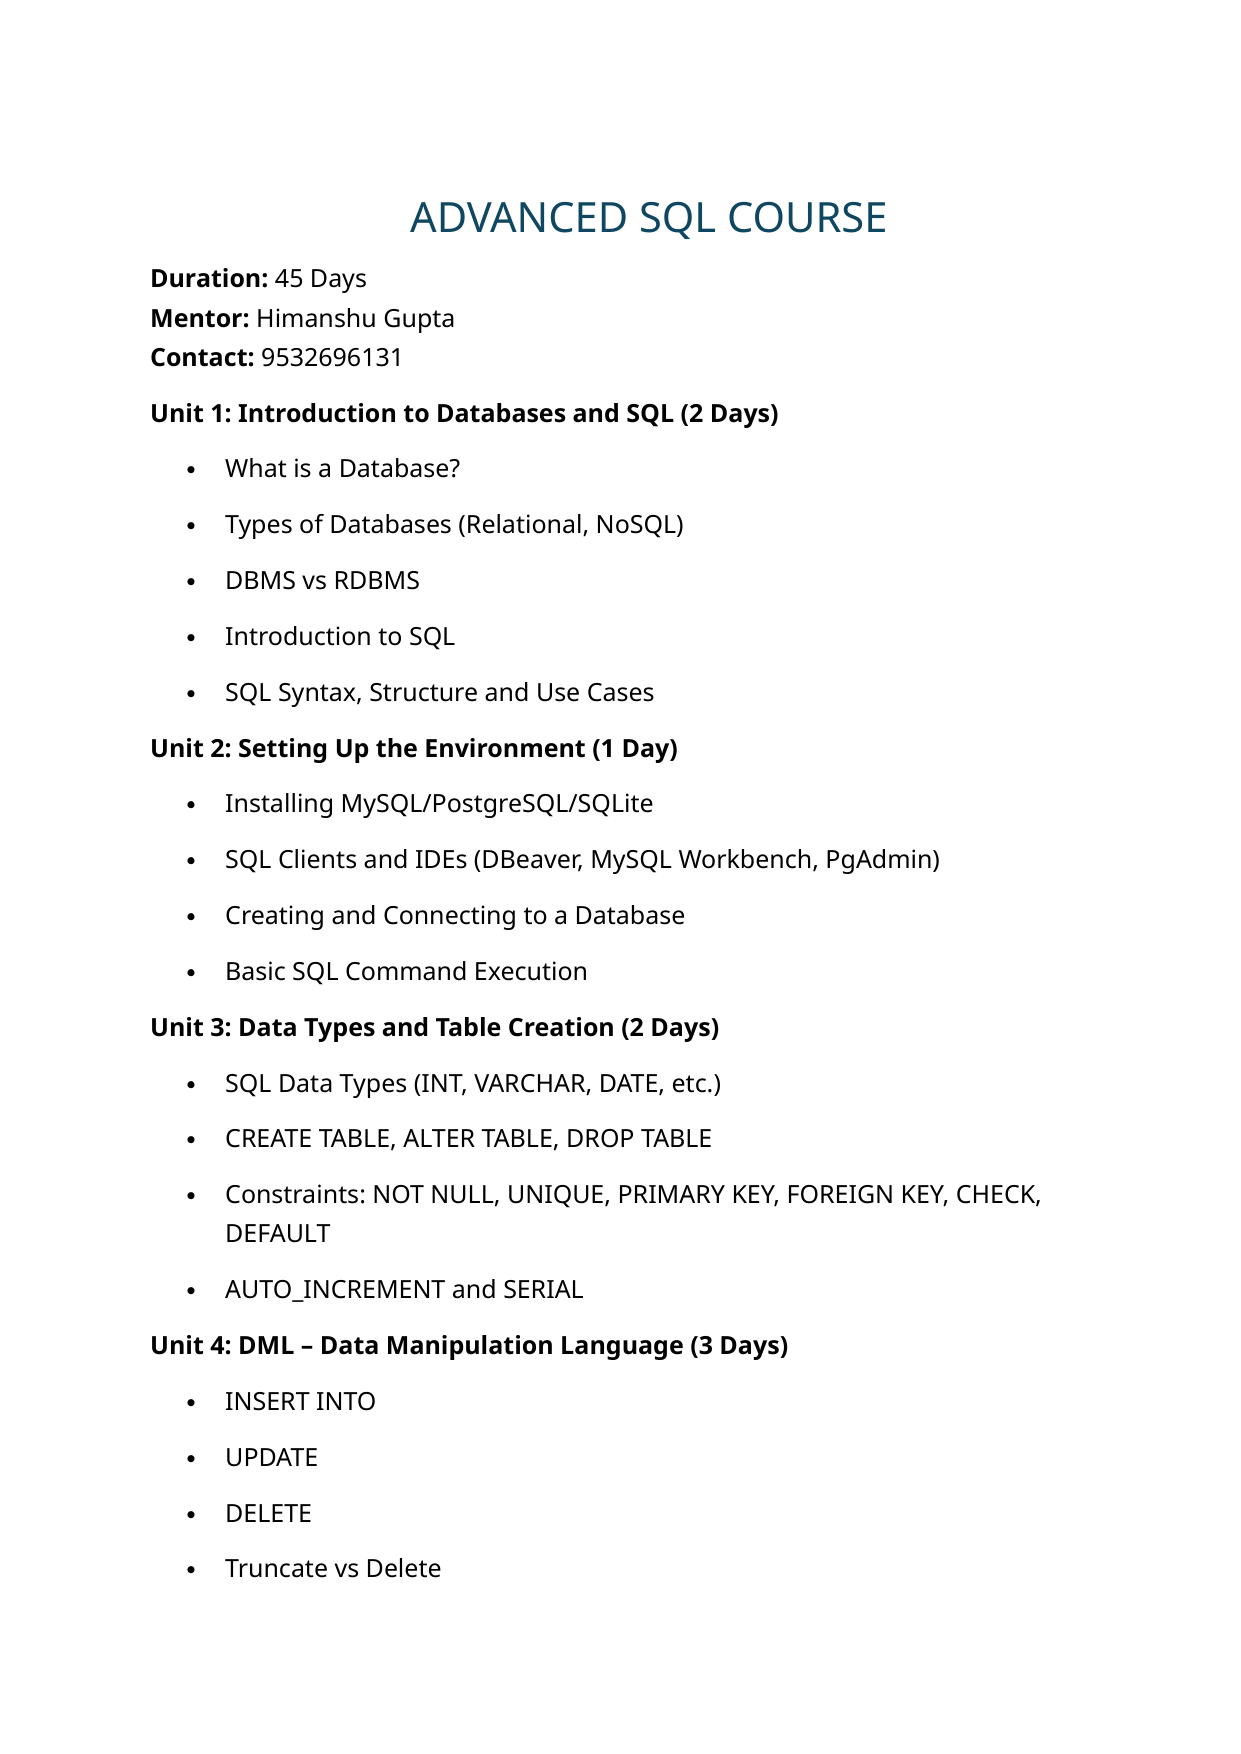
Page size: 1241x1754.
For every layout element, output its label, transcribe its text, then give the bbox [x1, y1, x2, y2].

subtitle ADVANCED SQL COURSE [150, 187, 1090, 244]
text Unit 2: Setting Up the Environment (1 Day) [150, 730, 1090, 764]
list INSERT INTO [187, 1383, 1090, 1418]
list Introduction to SQL [187, 618, 1090, 653]
list What is a Database? [187, 451, 1090, 485]
text Unit 1: Introduction to Databases and SQL (2 Days) [150, 395, 1090, 429]
list SQL Data Types (INT, VARCHAR, DATE, etc.) [187, 1065, 1090, 1099]
text Unit 4: DML – Data Manipulation Language (3 Days) [150, 1328, 1090, 1362]
list Creating and Connecting to a Database [187, 898, 1090, 932]
text Unit 3: Data Types and Table Creation (2 Days) [150, 1009, 1090, 1043]
list DELETE [187, 1495, 1090, 1529]
list Constraints: NOT NULL, UNIQUE, PRIMARY KEY, FOREIGN KEY, CHECK, DEFAULT [187, 1177, 1090, 1250]
list AUTO_INCREMENT and SERIAL [187, 1272, 1090, 1306]
list SQL Clients and IDEs (DBeaver, MySQL Workbench, PgAdmin) [187, 842, 1090, 876]
list UPDATE [187, 1439, 1090, 1473]
list Types of Databases (Relational, NoSQL) [187, 507, 1090, 541]
list Installing MySQL/PostgreSQL/SQLite [187, 786, 1090, 820]
list Basic SQL Command Execution [187, 953, 1090, 988]
list CREATE TABLE, ALTER TABLE, DROP TABLE [187, 1121, 1090, 1155]
list SQL Syntax, Structure and Use Cases [187, 674, 1090, 708]
list DBMS vs RDBMS [187, 563, 1090, 597]
text Duration: 45 Days Mentor: Himanshu Gupta Contact: 9532696131 [150, 261, 1090, 373]
list Truncate vs Delete [187, 1551, 1090, 1585]
